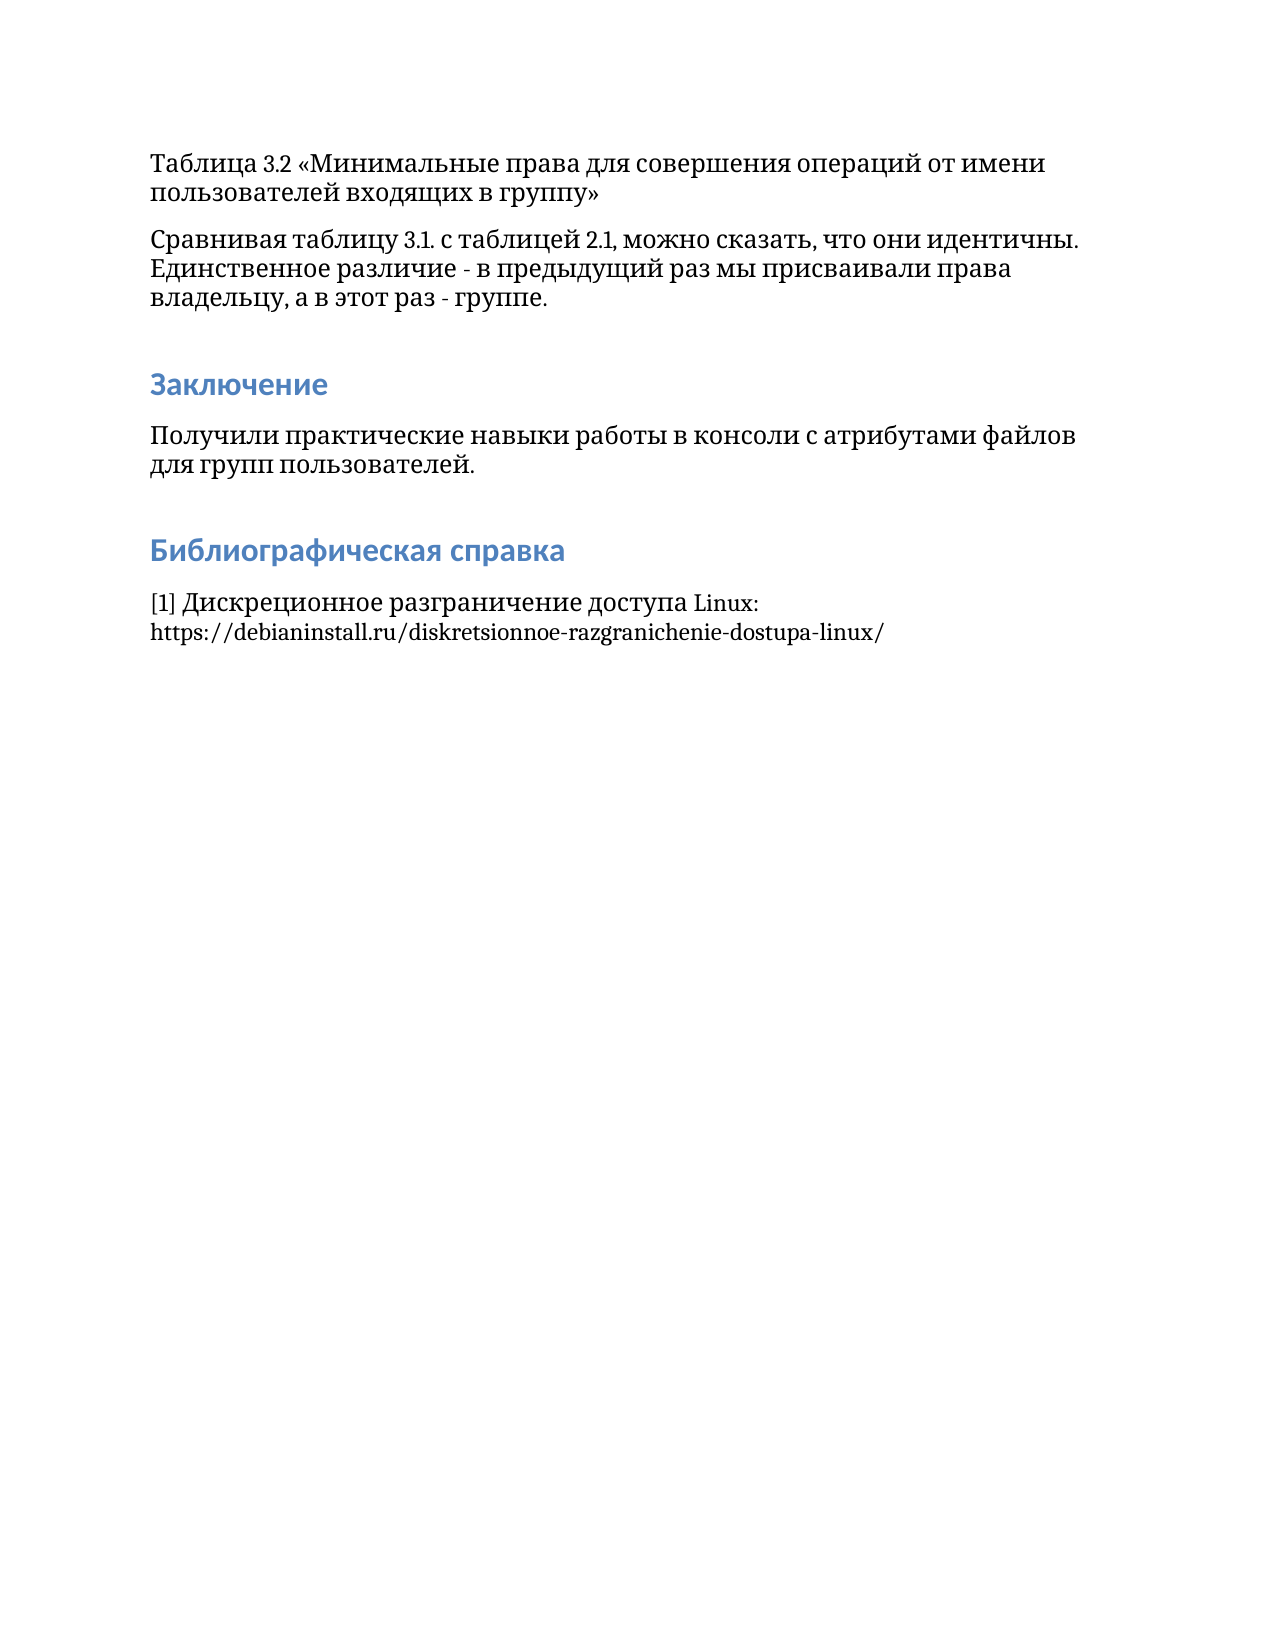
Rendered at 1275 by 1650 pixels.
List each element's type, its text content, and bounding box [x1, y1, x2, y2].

subtitle Заключение [150, 362, 1125, 403]
text Таблица 3.2 «Минимальные права для совершения операций от имени пользователей входящих в группу» [150, 150, 1125, 207]
text Получили практические навыки работы в консоли с атрибутами файлов для групп пользователей. [150, 422, 1125, 479]
text [1] Дискреционное разграничение доступа Linux: https://debianinstall.ru/diskretsionnoe-razgranichenie-dostupa-linux/ [150, 589, 1125, 646]
text Сравнивая таблицу 3.1. с таблицей 2.1, можно сказать, что они идентичны. Единственное различие - в предыдущий раз мы присваивали права владельцу, а в этот раз - группе. [150, 226, 1125, 312]
subtitle Библиографическая справка [150, 529, 1125, 570]
